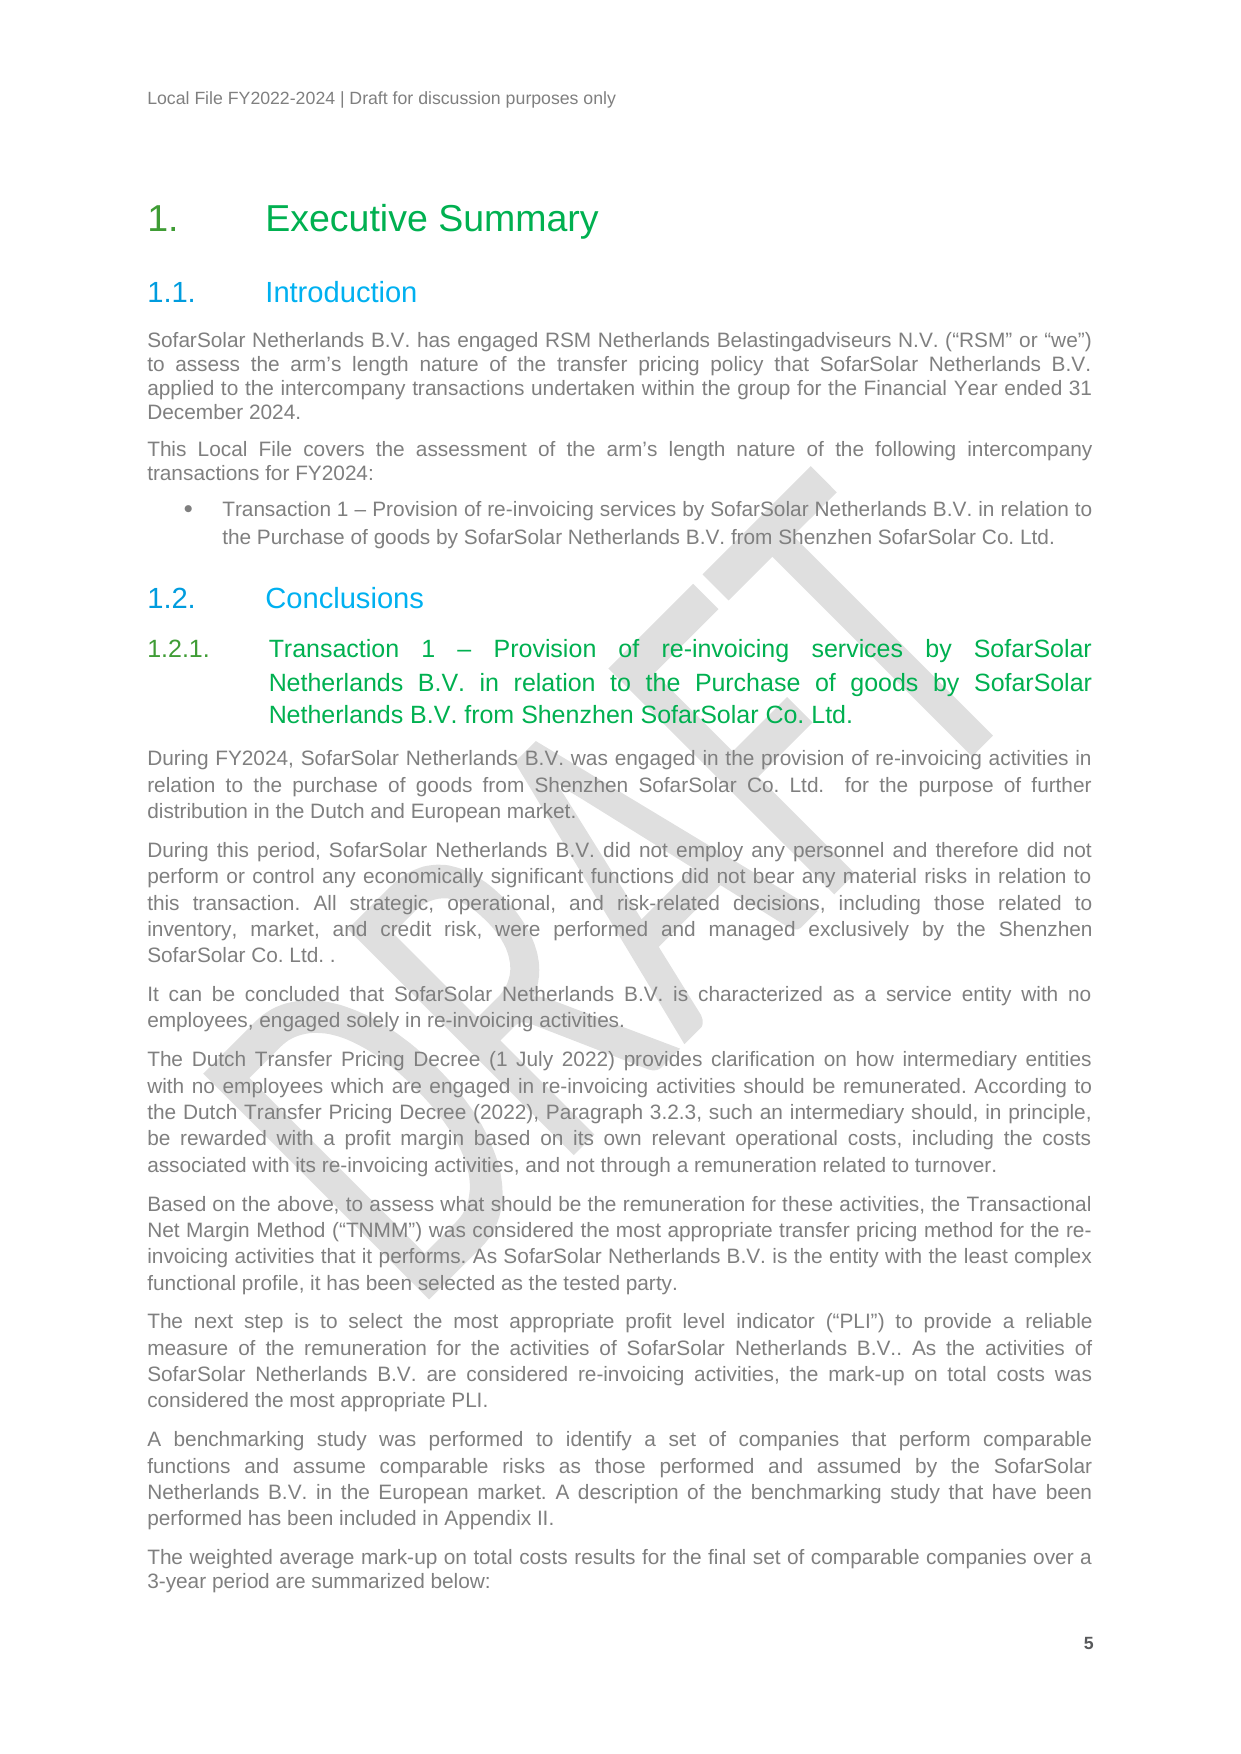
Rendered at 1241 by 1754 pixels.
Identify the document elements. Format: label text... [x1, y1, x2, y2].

text The weighted average mark-up on total costs results for the final set of comparable companies over a 3-year period are summarized below: [147, 1545, 1093, 1593]
list Transaction 1 – Provision of re-invoicing services by SofarSolar Netherlands B.V. in relation to the Purchase of goods by SofarSolar Netherlands B.V. from Shenzhen SofarSolar Co. Ltd. [184, 497, 1093, 549]
text It can be concluded that SofarSolar Netherlands B.V. is characterized as a service entity with no employees, engaged solely in re-invoicing activities. [147, 982, 1093, 1032]
text SofarSolar Netherlands B.V. has engaged RSM Netherlands Belastingadviseurs N.V. (“RSM” or “we”) to assess the arm’s length nature of the transfer pricing policy that SofarSolar Netherlands B.V. applied to the intercompany transactions undertaken within the group for the Financial Year ended 31 December 2024. [147, 328, 1093, 424]
text During FY2024, SofarSolar Netherlands B.V. was engaged in the provision of re-invoicing activities in relation to the purchase of goods from Shenzhen SofarSolar Co. Ltd. for the purpose of further distribution in the Dutch and European market. [147, 746, 1093, 823]
subtitle Executive Summary [147, 196, 1093, 239]
text This Local File covers the assessment of the arm’s length nature of the following intercompany transactions for FY2024: [147, 437, 1093, 484]
subtitle Conclusions [147, 581, 1093, 615]
text The Dutch Transfer Pricing Decree (1 July 2022) provides clarification on how intermediary entities with no employees which are engaged in re-invoicing activities should be remunerated. According to the Dutch Transfer Pricing Decree (2022), Paragraph 3.2.3, such an intermediary should, in principle, be rewarded with a profit margin based on its own relevant operational costs, including the costs associated with its re-invoicing activities, and not through a remuneration related to turnover. [147, 1047, 1093, 1176]
text Based on the above, to assess what should be the remuneration for these activities, the Transactional Net Margin Method (“TNMM”) was considered the most appropriate transfer pricing method for the re-invoicing activities that it performs. As SofarSolar Netherlands B.V. is the entity with the least complex functional profile, it has been selected as the tested party. [147, 1191, 1093, 1294]
subtitle Introduction [147, 275, 1093, 309]
text During this period, SofarSolar Netherlands B.V. did not employ any personnel and therefore did not perform or control any economically significant functions did not bear any material risks in relation to this transaction. All strategic, operational, and risk-related decisions, including those related to inventory, market, and credit risk, were performed and managed exclusively by the Shenzhen SofarSolar Co. Ltd. . [147, 838, 1093, 967]
text The next step is to select the most appropriate profit level indicator (“PLI”) to provide a reliable measure of the remuneration for the activities of SofarSolar Netherlands B.V.. As the activities of SofarSolar Netherlands B.V. are considered re-invoicing activities, the mark-up on total costs was considered the most appropriate PLI. [147, 1309, 1093, 1412]
subtitle Transaction 1 – Provision of re-invoicing services by SofarSolar Netherlands B.V. in relation to the Purchase of goods by SofarSolar Netherlands B.V. from Shenzhen SofarSolar Co. Ltd. [147, 634, 1093, 729]
text A benchmarking study was performed to identify a set of companies that perform comparable functions and assume comparable risks as those performed and assumed by the SofarSolar Netherlands B.V. in the European market. A description of the benchmarking study that have been performed has been included in Appendix II. [147, 1427, 1093, 1530]
